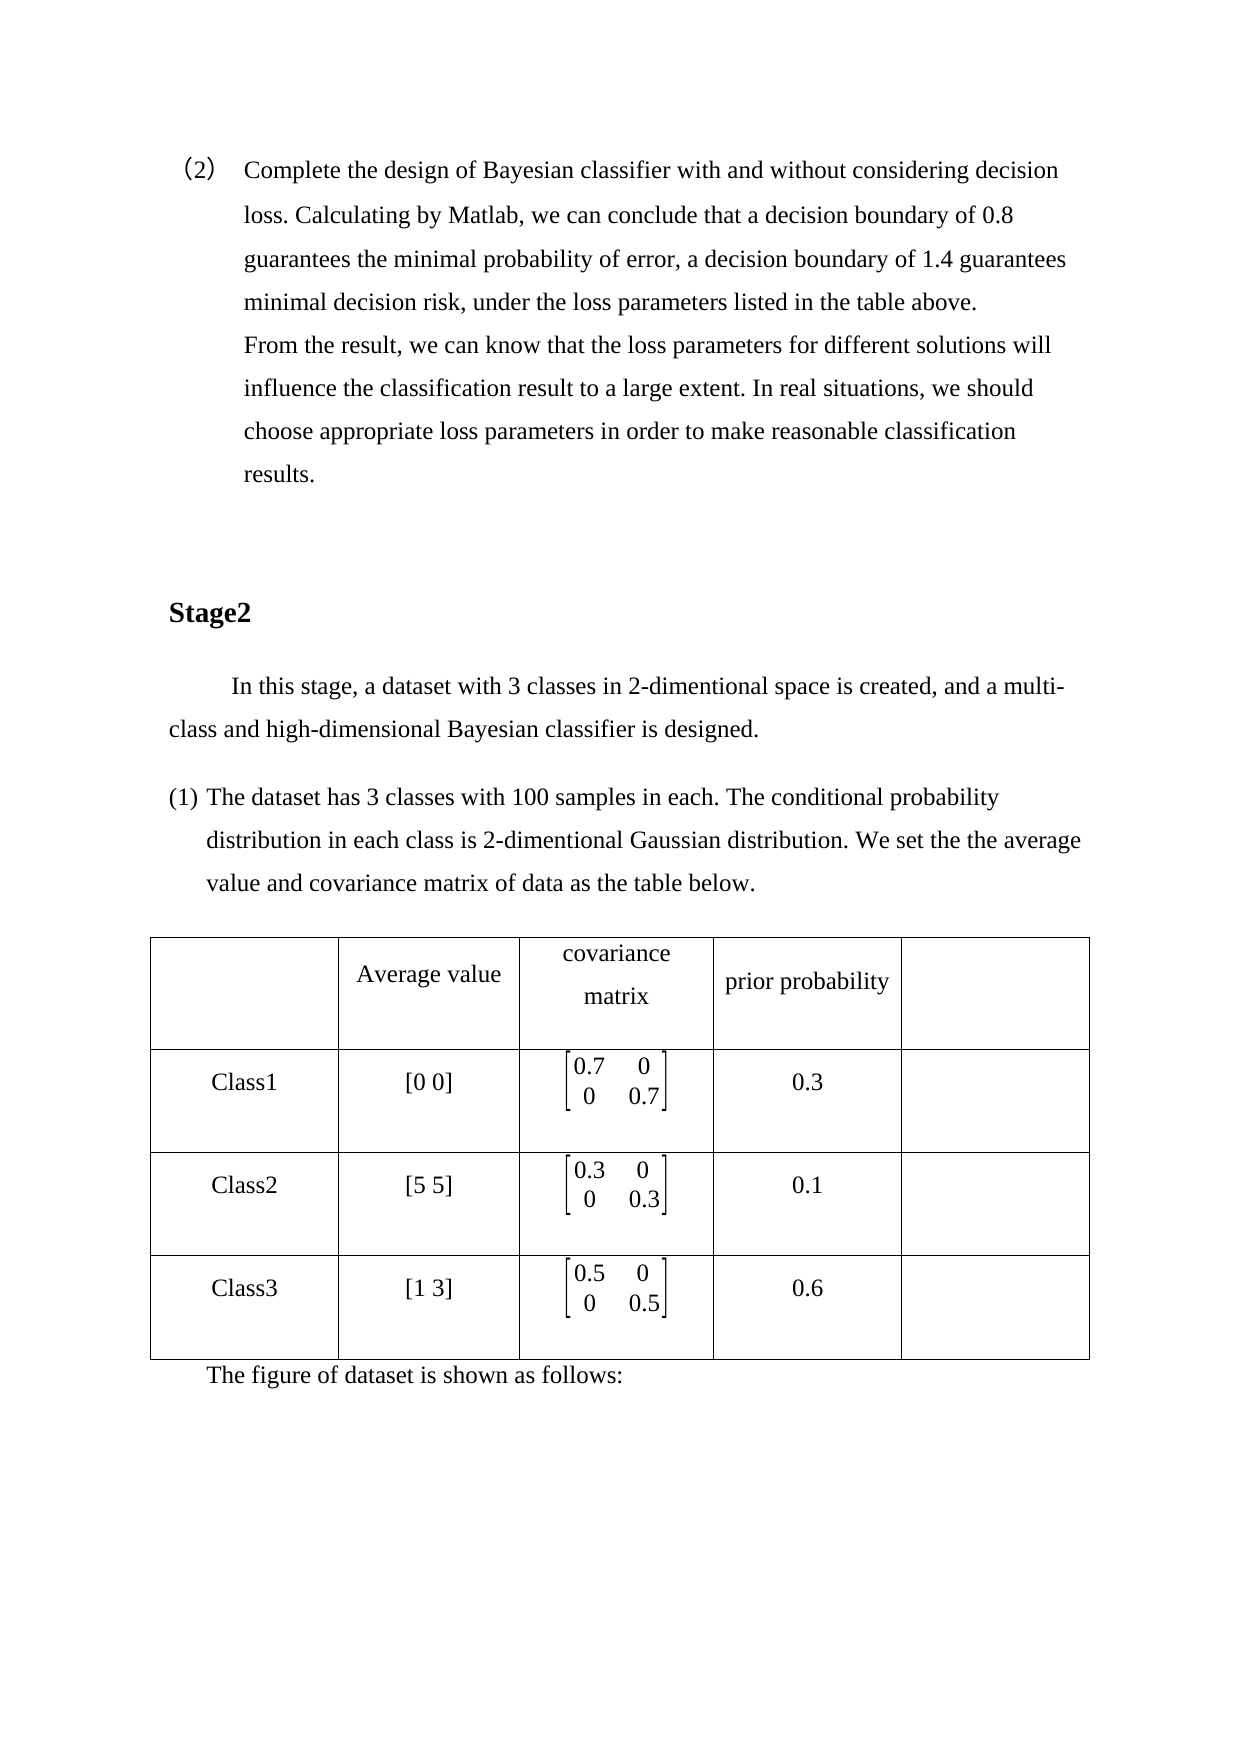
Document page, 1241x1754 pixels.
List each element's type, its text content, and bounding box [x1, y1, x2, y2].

table_header covariance matrix [520, 938, 713, 1049]
table_cell Class2 [151, 1153, 338, 1255]
list Complete the design of Bayesian classifier with and without considering decision loss. Calculating by Matlab, we can conclude that a decision boundary of 0.8 guarantees the minimal probability of error, a decision boundary of 1.4 guarantees minimal decision risk, under the loss parameters listed in the table above. [169, 150, 1090, 316]
table_cell 0.1 [714, 1153, 901, 1255]
table_cell 0.3 [714, 1050, 901, 1152]
table_header Average value [339, 938, 519, 1049]
table_header prior probability [714, 938, 901, 1049]
table_header [151, 938, 338, 1049]
table_cell [1 3] [339, 1256, 519, 1359]
text Stage2 [169, 596, 1090, 629]
text In this stage, a dataset with 3 classes in 2-dimentional space is created, and a multi-class and high-dimensional Bayesian classifier is designed. [169, 671, 1090, 743]
table_cell Class1 [151, 1050, 338, 1152]
list The figure of dataset is shown as follows: [206, 1360, 1090, 1388]
table_cell [902, 1153, 1089, 1255]
table_cell 0.6 [714, 1256, 901, 1359]
table_cell [520, 1153, 713, 1255]
table_cell Class3 [151, 1256, 338, 1359]
list The dataset has 3 classes with 100 samples in each. The conditional probability distribution in each class is 2-dimentional Gaussian distribution. We set the the average value and covariance matrix of data as the table below. [169, 782, 1090, 897]
table_cell [5 5] [339, 1153, 519, 1255]
list From the result, we can know that the loss parameters for different solutions will influence the classification result to a large extent. In real situations, we should choose appropriate loss parameters in order to make reasonable classification results. [244, 330, 1090, 488]
table_header [902, 938, 1089, 1049]
table_cell [0 0] [339, 1050, 519, 1152]
table_cell [520, 1256, 713, 1359]
table_cell [902, 1050, 1089, 1152]
table_cell [520, 1050, 713, 1152]
table_cell [902, 1256, 1089, 1359]
